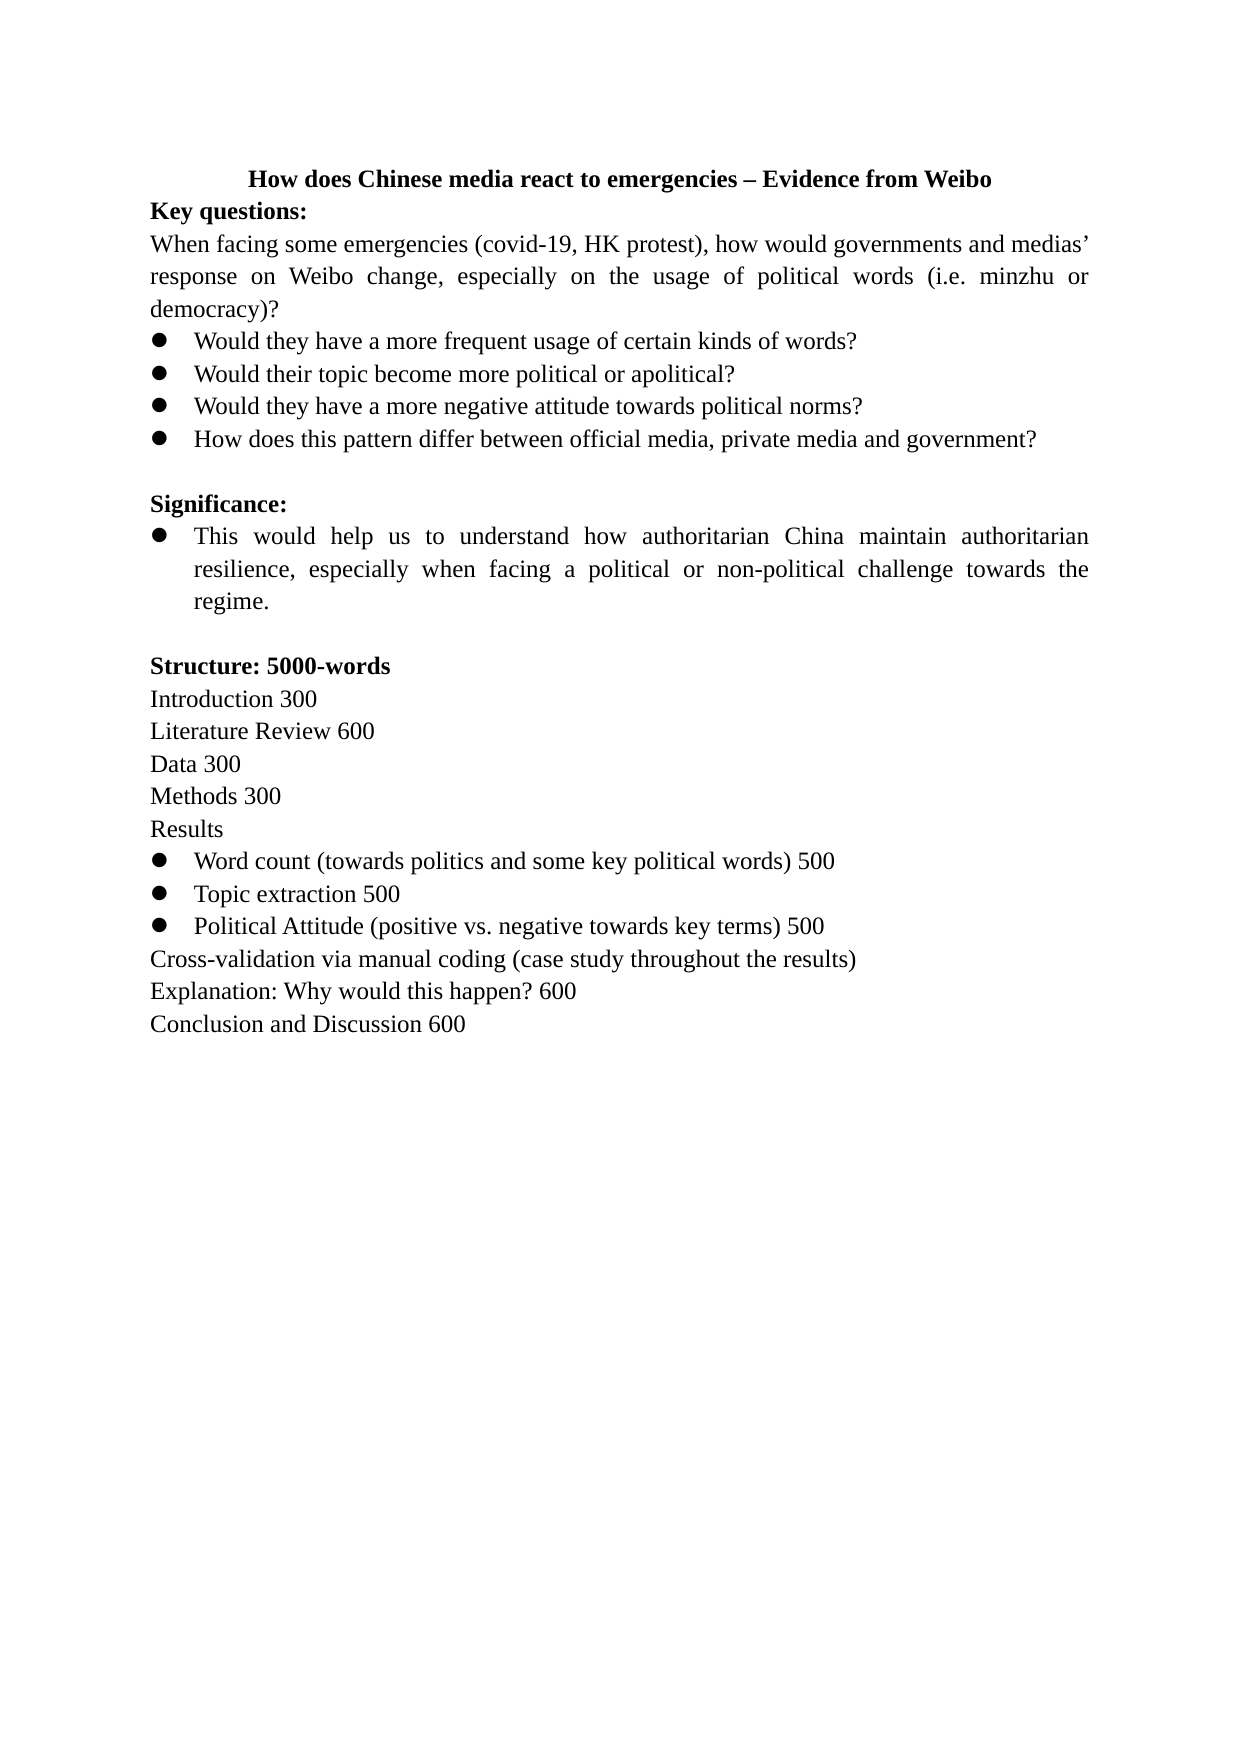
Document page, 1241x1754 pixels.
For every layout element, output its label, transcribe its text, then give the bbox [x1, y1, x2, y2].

text Introduction 300 [150, 682, 1090, 714]
text Conclusion and Discussion 600 [150, 1007, 1090, 1072]
text How does Chinese media react to emergencies – Evidence from Weibo [150, 162, 1090, 194]
list This would help us to understand how authoritarian China maintain authoritarian resilience, especially when facing a political or non-political challenge towards the regime. [150, 519, 1090, 617]
text When facing some emergencies (covid-19, HK protest), how would governments and medias’ response on Weibo change, especially on the usage of political words (i.e. minzhu or democracy)? [150, 227, 1090, 324]
list Political Attitude (positive vs. negative towards key terms) 500 [150, 909, 1090, 942]
list How does this pattern differ between official media, private media and government? [150, 422, 1090, 454]
text Key questions: [150, 194, 1090, 227]
list Topic extraction 500 [150, 877, 1090, 909]
list Would their topic become more political or apolitical? [150, 357, 1090, 389]
text Cross-validation via manual coding (case study throughout the results) [150, 942, 1090, 974]
text Literature Review 600 [150, 714, 1090, 747]
text Structure: 5000-words [150, 649, 1090, 682]
text Significance: [150, 487, 1090, 519]
text Results [150, 812, 1090, 844]
list Would they have a more negative attitude towards political norms? [150, 389, 1090, 422]
list Would they have a more frequent usage of certain kinds of words? [150, 324, 1090, 357]
text Explanation: Why would this happen? 600 [150, 974, 1090, 1007]
text Methods 300 [150, 779, 1090, 812]
text Data 300 [150, 747, 1090, 779]
list Word count (towards politics and some key political words) 500 [150, 844, 1090, 877]
